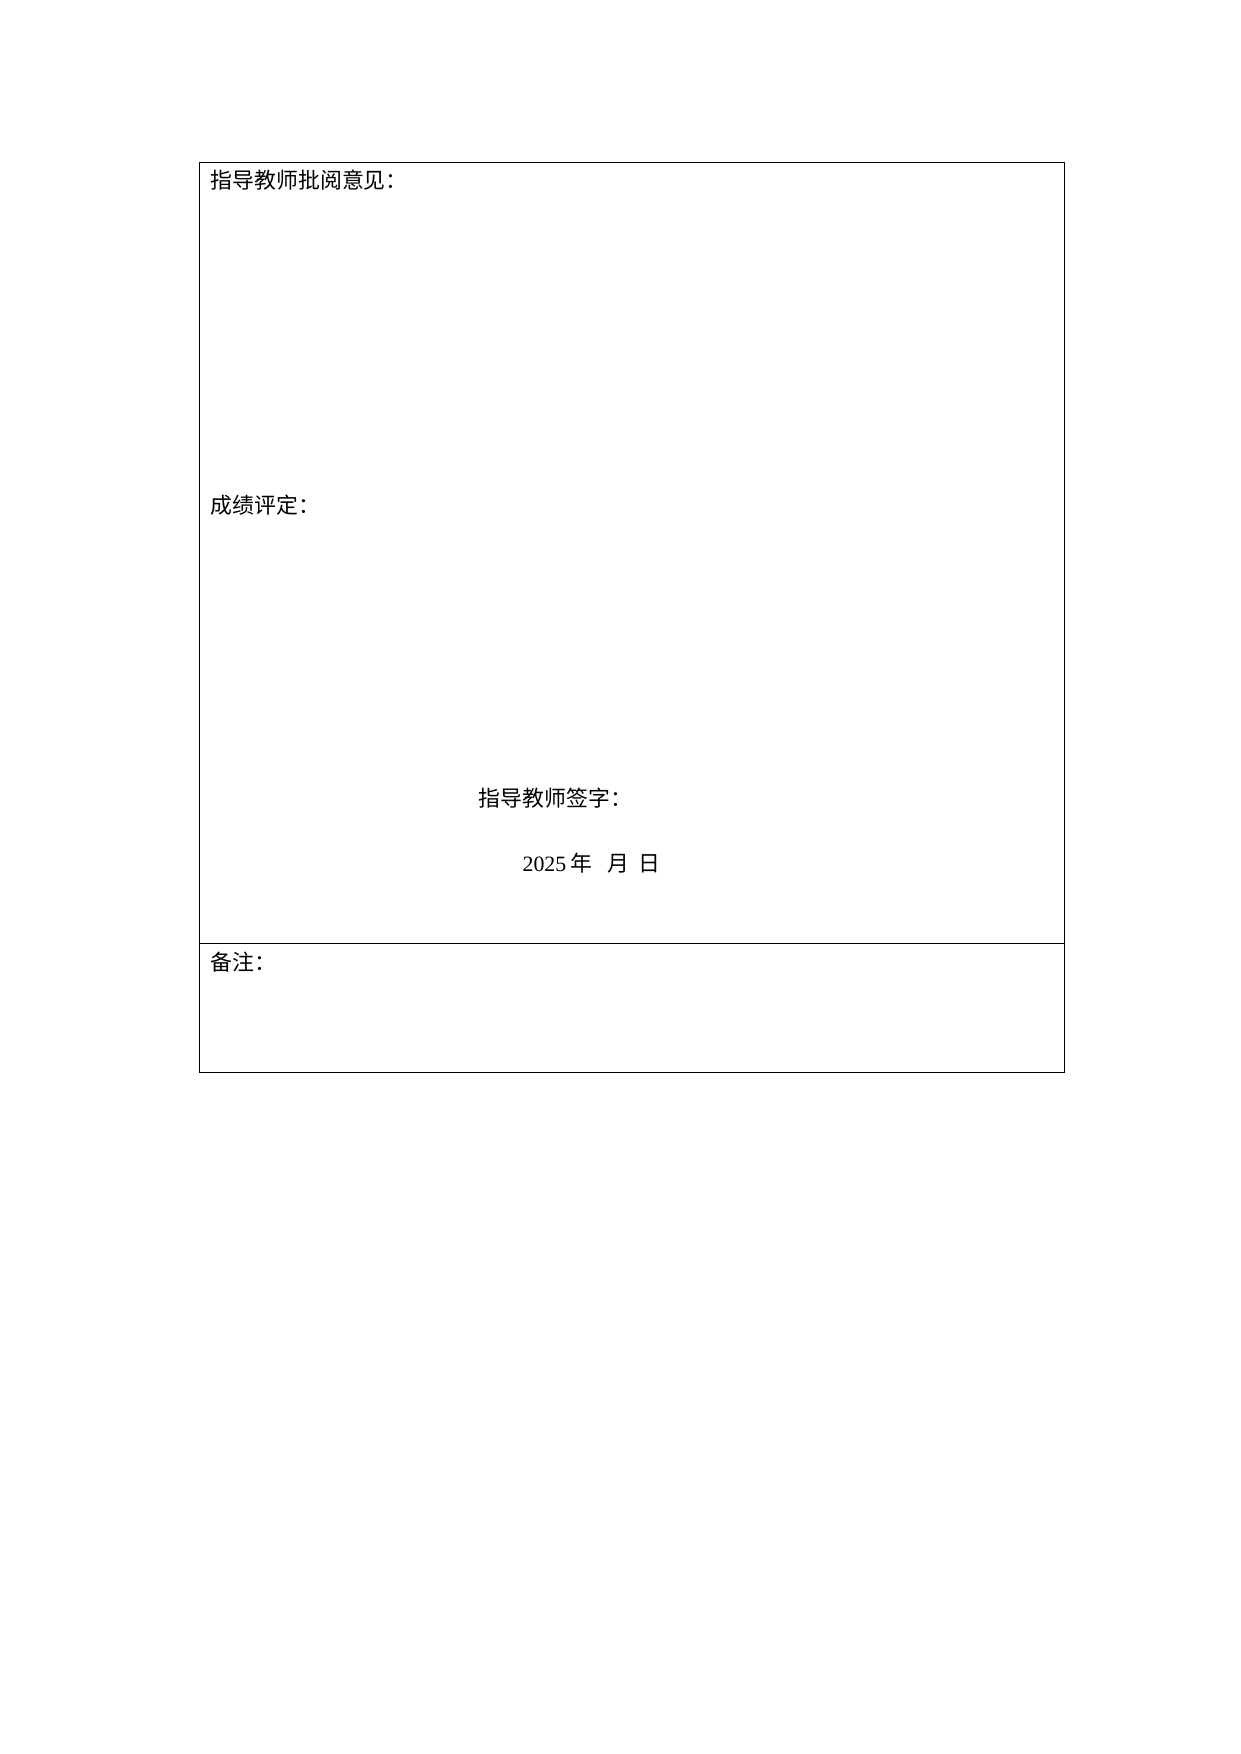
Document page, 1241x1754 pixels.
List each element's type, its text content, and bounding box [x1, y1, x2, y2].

table_cell 备注： [200, 944, 1064, 1072]
table_header 指导教师批阅意见： 成绩评定： 指导教师签字： 2025年 月 日 [200, 163, 1064, 943]
